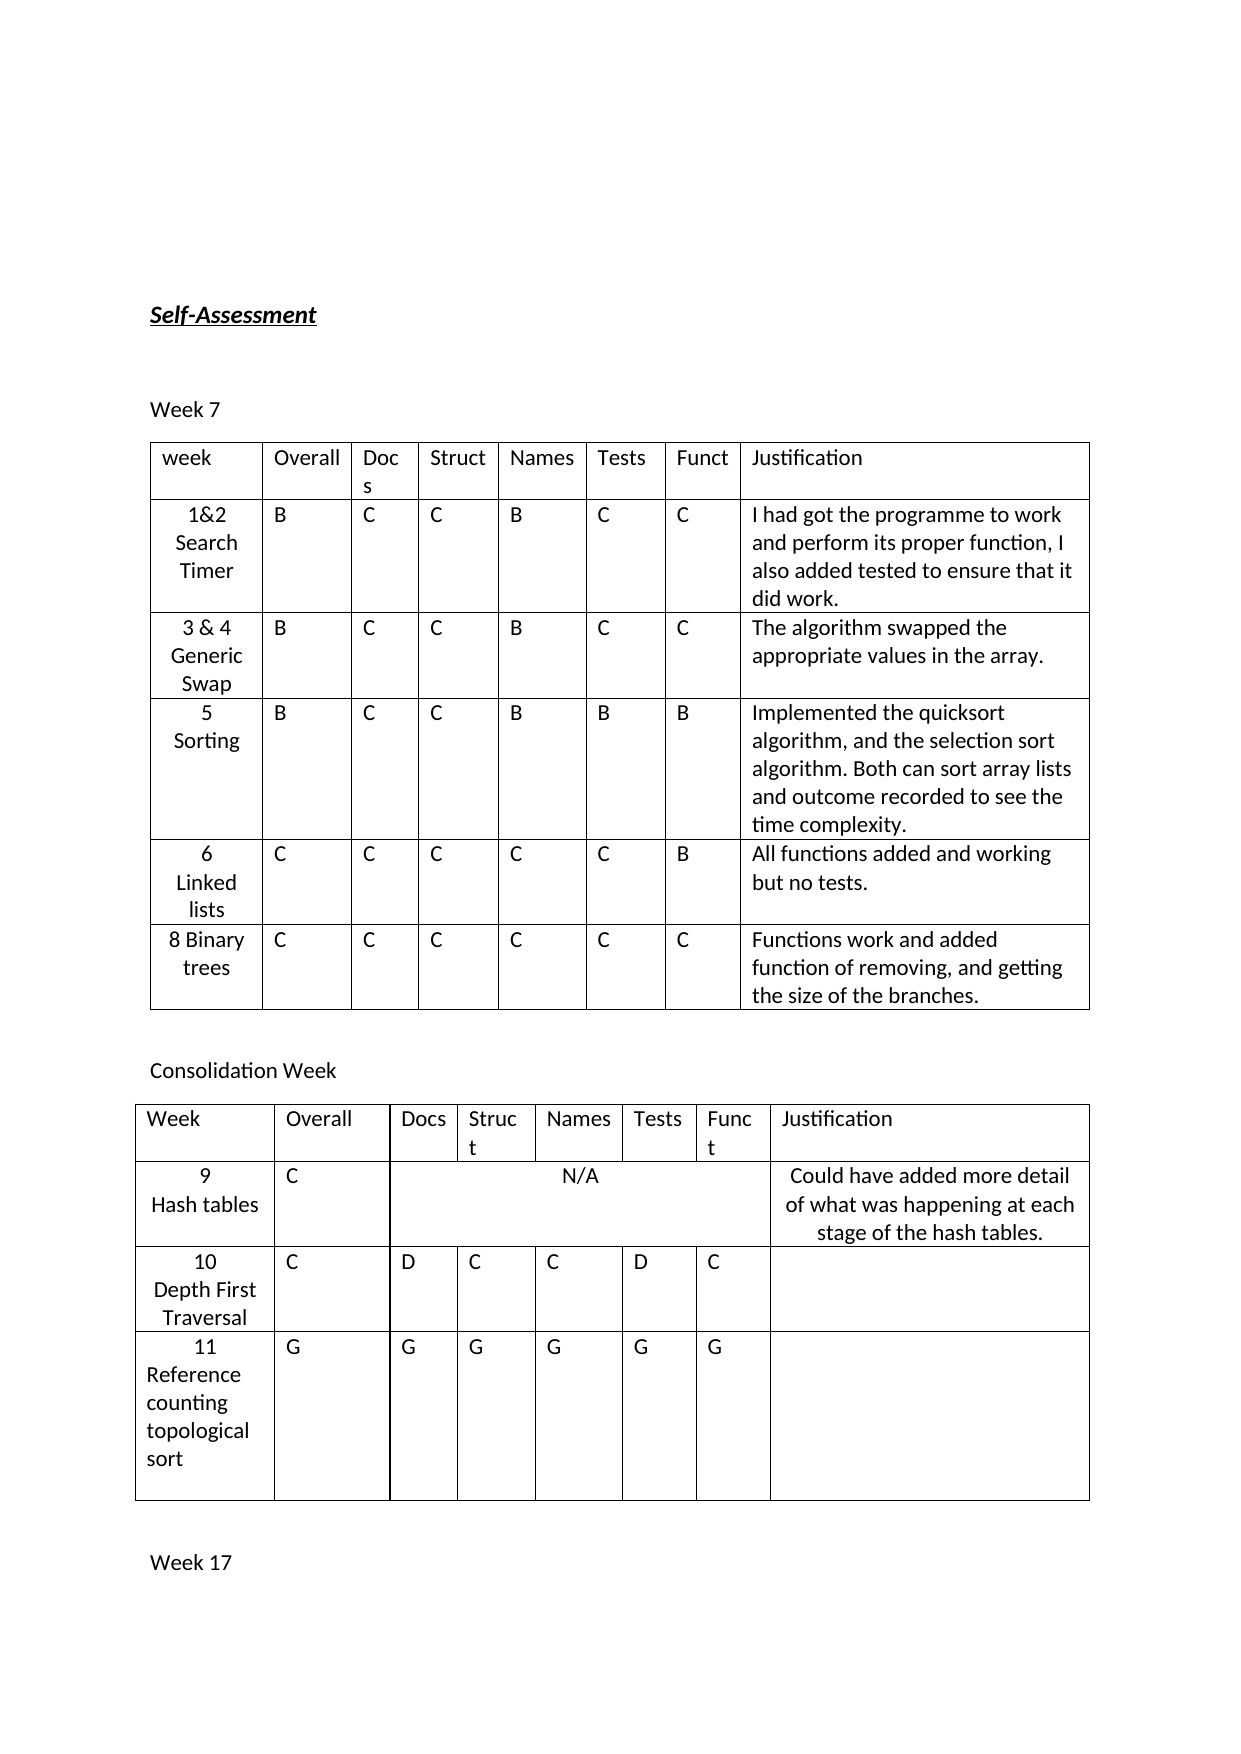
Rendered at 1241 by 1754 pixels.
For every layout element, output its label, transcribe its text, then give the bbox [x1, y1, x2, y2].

table_header Docs [391, 1105, 457, 1161]
table_cell C [352, 925, 418, 1009]
table_cell Functions work and added function of removing, and getting the size of the branches. [741, 925, 1089, 1009]
table_cell C [352, 840, 418, 924]
table_cell C [419, 925, 498, 1009]
table_cell C [352, 613, 418, 697]
text Week 7 [150, 395, 1090, 423]
table_header week [151, 443, 262, 499]
table_header Funct [697, 1105, 770, 1161]
table_cell G [275, 1332, 389, 1500]
table_cell C [419, 500, 498, 612]
table_cell G [623, 1332, 696, 1500]
table_cell B [263, 500, 351, 612]
table_cell 5 Sorting [151, 699, 262, 838]
table_cell N/A [391, 1162, 770, 1246]
table_cell C [352, 500, 418, 612]
table_cell G [697, 1332, 770, 1500]
table_cell C [458, 1247, 535, 1331]
table_header Docs [352, 443, 418, 499]
text Consolidation Week [150, 1057, 1090, 1085]
table_cell D [623, 1247, 696, 1331]
table_cell C [419, 840, 498, 924]
table_cell C [697, 1247, 770, 1331]
table_cell C [536, 1247, 622, 1331]
table_cell C [263, 925, 351, 1009]
table_cell C [263, 840, 351, 924]
table_cell The algorithm swapped the appropriate values in the array. [741, 613, 1089, 697]
table_header Justification [771, 1105, 1089, 1161]
table_cell 6 Linked lists [151, 840, 262, 924]
table_cell 9 Hash tables [136, 1162, 274, 1246]
table_cell B [499, 699, 586, 838]
table_cell Could have added more detail of what was happening at each stage of the hash tables. [771, 1162, 1089, 1246]
table_cell I had got the programme to work and perform its proper function, I also added tested to ensure that it did work. [741, 500, 1089, 612]
table_cell D [391, 1247, 457, 1331]
table_cell 8 Binary trees [151, 925, 262, 1009]
table_cell All functions added and working but no tests. [741, 840, 1089, 924]
table_header Overall [263, 443, 351, 499]
table_cell [771, 1332, 1089, 1500]
table_header Overall [275, 1105, 389, 1161]
table_cell C [499, 840, 586, 924]
table_cell C [666, 925, 740, 1009]
table_cell B [263, 699, 351, 838]
table_cell 3 & 4 Generic Swap [151, 613, 262, 697]
text Week 17 [150, 1548, 1090, 1576]
table_cell C [352, 699, 418, 838]
table_cell C [275, 1162, 389, 1246]
table_cell B [587, 699, 665, 838]
table_cell C [666, 500, 740, 612]
table_cell G [458, 1332, 535, 1500]
table_cell C [587, 500, 665, 612]
table_cell B [499, 500, 586, 612]
table_header Week [136, 1105, 274, 1161]
table_cell B [666, 699, 740, 838]
table_header Funct [666, 443, 740, 499]
table_header Struct [419, 443, 498, 499]
table_header Tests [623, 1105, 696, 1161]
table_header Justification [741, 443, 1089, 499]
table_cell B [666, 840, 740, 924]
table_cell 11 Reference counting topological sort [136, 1332, 274, 1500]
table_cell [771, 1247, 1089, 1331]
table_header Struct [458, 1105, 535, 1161]
table_cell 1&2 Search Timer [151, 500, 262, 612]
table_cell C [275, 1247, 389, 1331]
table_cell Implemented the quicksort algorithm, and the selection sort algorithm. Both can sort array lists and outcome recorded to see the time complexity. [741, 699, 1089, 838]
table_cell C [587, 925, 665, 1009]
table_cell G [536, 1332, 622, 1500]
table_cell C [666, 613, 740, 697]
text Self-Assessment [150, 299, 1090, 329]
table_header Names [536, 1105, 622, 1161]
table_cell C [419, 699, 498, 838]
table_cell G [391, 1332, 457, 1500]
table_cell 10 Depth First Traversal [136, 1247, 274, 1331]
table_cell C [587, 613, 665, 697]
table_cell C [419, 613, 498, 697]
table_cell C [499, 925, 586, 1009]
table_cell C [587, 840, 665, 924]
table_cell B [499, 613, 586, 697]
table_header Tests [587, 443, 665, 499]
table_header Names [499, 443, 586, 499]
table_cell B [263, 613, 351, 697]
